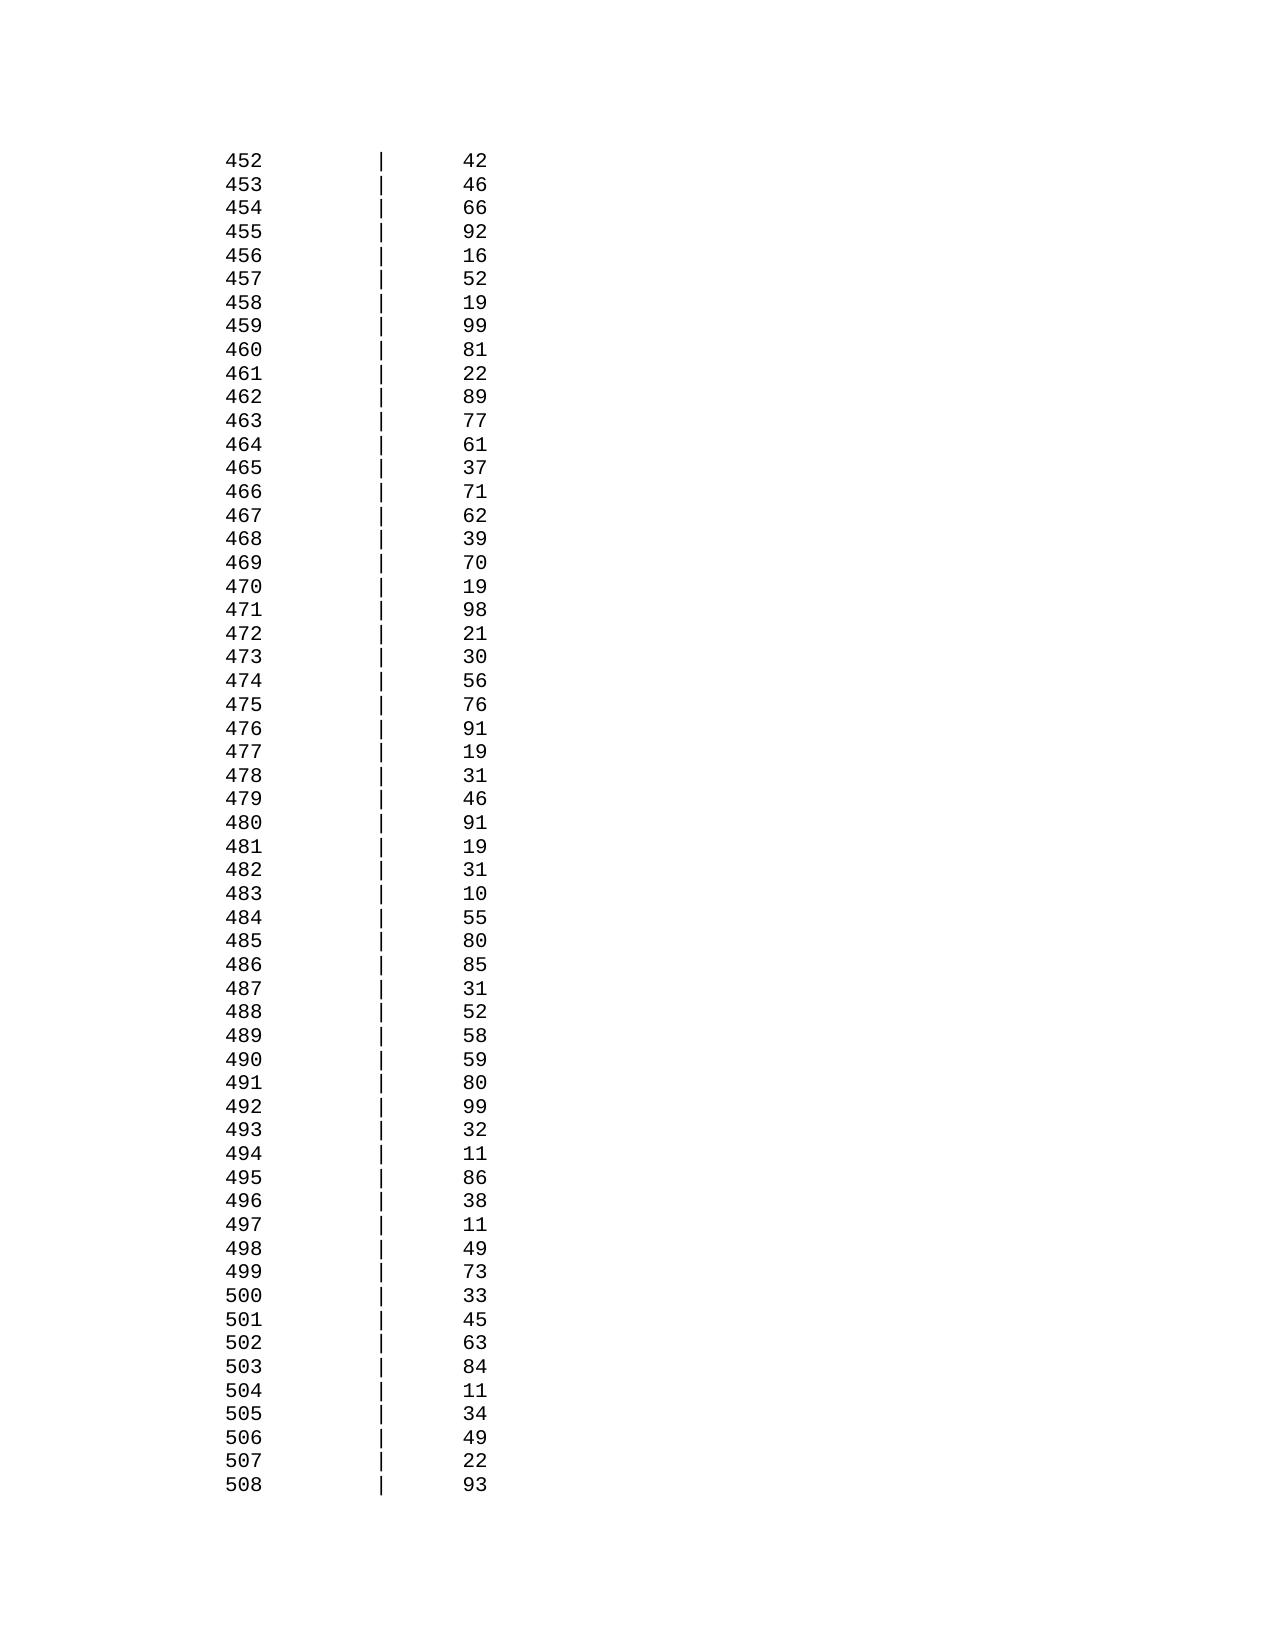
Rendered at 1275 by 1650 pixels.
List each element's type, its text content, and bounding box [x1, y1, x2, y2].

text 464 | 61 [150, 434, 1125, 457]
text 508 | 93 [150, 1474, 1125, 1498]
text 484 | 55 [150, 907, 1125, 930]
text 465 | 37 [150, 457, 1125, 481]
text 506 | 49 [150, 1427, 1125, 1451]
text 479 | 46 [150, 788, 1125, 812]
text 453 | 46 [150, 174, 1125, 197]
text 455 | 92 [150, 221, 1125, 244]
text 487 | 31 [150, 978, 1125, 1001]
text 474 | 56 [150, 670, 1125, 694]
text 452 | 42 [150, 150, 1125, 174]
text 468 | 39 [150, 528, 1125, 552]
text 482 | 31 [150, 859, 1125, 883]
text 467 | 62 [150, 505, 1125, 528]
text 466 | 71 [150, 481, 1125, 505]
text 478 | 31 [150, 765, 1125, 788]
text 503 | 84 [150, 1356, 1125, 1379]
text 473 | 30 [150, 647, 1125, 670]
text 457 | 52 [150, 268, 1125, 292]
text 496 | 38 [150, 1190, 1125, 1214]
text 505 | 34 [150, 1403, 1125, 1427]
text 459 | 99 [150, 316, 1125, 339]
text 490 | 59 [150, 1048, 1125, 1072]
text 488 | 52 [150, 1001, 1125, 1025]
text 461 | 22 [150, 363, 1125, 386]
text 481 | 19 [150, 836, 1125, 859]
text 485 | 80 [150, 930, 1125, 954]
text 456 | 16 [150, 244, 1125, 268]
text 489 | 58 [150, 1025, 1125, 1048]
text 475 | 76 [150, 694, 1125, 717]
text 497 | 11 [150, 1214, 1125, 1238]
text 454 | 66 [150, 197, 1125, 221]
text 480 | 91 [150, 812, 1125, 836]
text 494 | 11 [150, 1143, 1125, 1167]
text 476 | 91 [150, 717, 1125, 741]
text 493 | 32 [150, 1119, 1125, 1143]
text 463 | 77 [150, 410, 1125, 434]
text 469 | 70 [150, 552, 1125, 576]
text 507 | 22 [150, 1451, 1125, 1474]
text 500 | 33 [150, 1285, 1125, 1309]
text 458 | 19 [150, 292, 1125, 316]
text 491 | 80 [150, 1072, 1125, 1096]
text 472 | 21 [150, 623, 1125, 647]
text 470 | 19 [150, 576, 1125, 599]
text 502 | 63 [150, 1332, 1125, 1356]
text 477 | 19 [150, 741, 1125, 765]
text 492 | 99 [150, 1096, 1125, 1119]
text 462 | 89 [150, 386, 1125, 410]
text 501 | 45 [150, 1309, 1125, 1332]
text 495 | 86 [150, 1167, 1125, 1190]
text 471 | 98 [150, 599, 1125, 623]
text 460 | 81 [150, 339, 1125, 363]
text 499 | 73 [150, 1261, 1125, 1285]
text 504 | 11 [150, 1379, 1125, 1403]
text 483 | 10 [150, 883, 1125, 907]
text 498 | 49 [150, 1238, 1125, 1261]
text 486 | 85 [150, 954, 1125, 978]
